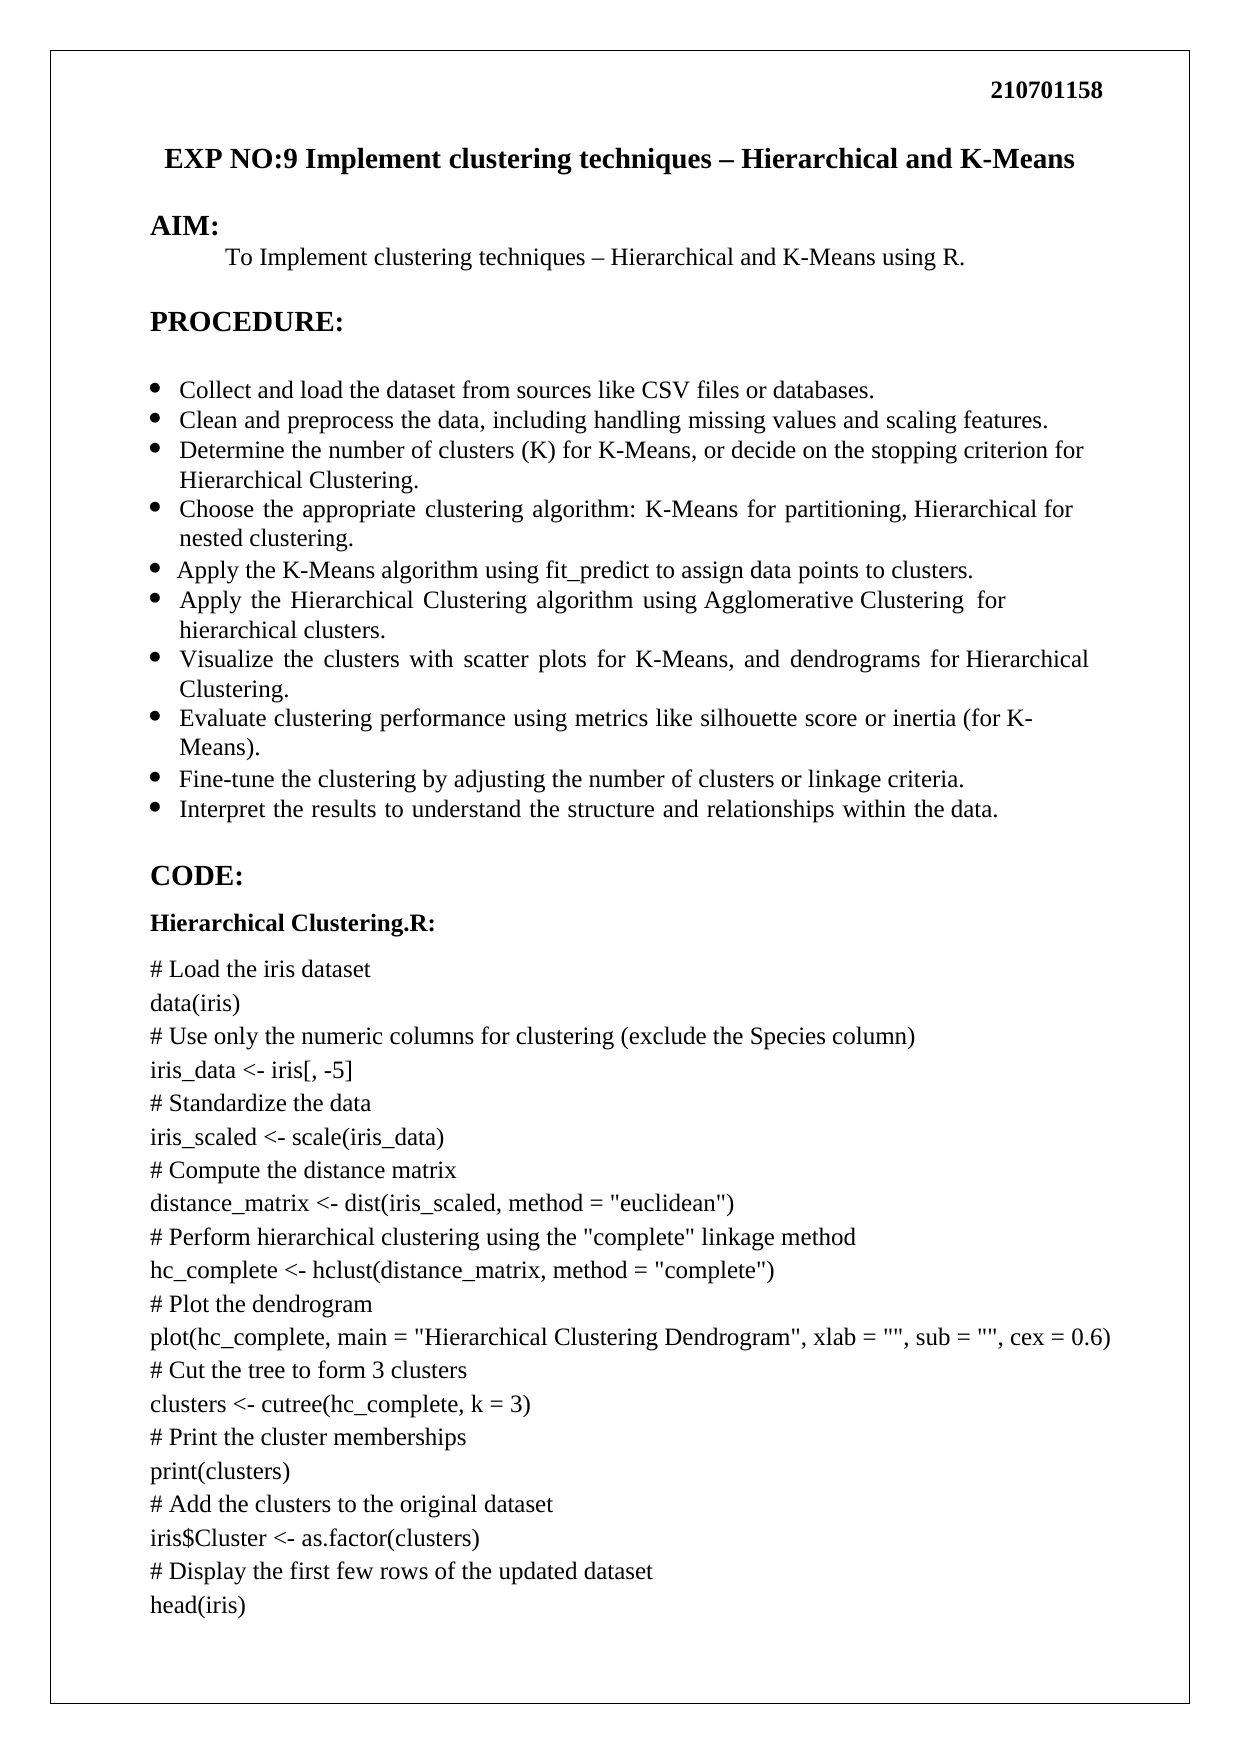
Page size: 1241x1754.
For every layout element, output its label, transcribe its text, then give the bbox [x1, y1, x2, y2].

text print(clusters) [150, 1453, 1103, 1486]
subtitle EXP NO:9 Implement clustering techniques – Hierarchical and K-Means [139, 142, 1099, 175]
list Apply the Hierarchical Clustering algorithm using Agglomerative Clustering for hierarchical clusters. [150, 586, 1090, 644]
text head(iris) [150, 1586, 1103, 1620]
text data(iris) [150, 984, 1103, 1018]
text AIM: [150, 209, 1103, 242]
text To Implement clustering techniques – Hierarchical and K-Means using R. [225, 242, 1103, 271]
subtitle Hierarchical Clustering.R: [150, 908, 1103, 937]
text iris_data <- iris[, -5] [150, 1051, 1103, 1085]
list Determine the number of clusters (K) for K-Means, or decide on the stopping criterion for Hierarchical Clustering. [150, 435, 1091, 494]
text plot(hc_complete, main = "Hierarchical Clustering Dendrogram", xlab = "", sub = "", cex = 0.6) [150, 1319, 1158, 1352]
text iris_scaled <- scale(iris_data) [150, 1118, 1103, 1152]
text # Compute the distance matrix [150, 1152, 1103, 1185]
text hc_complete <- hclust(distance_matrix, method = "complete") [150, 1252, 1103, 1285]
list Evaluate clustering performance using metrics like silhouette score or inertia (for K-Means). [150, 703, 1090, 761]
text # Use only the numeric columns for clustering (exclude the Species column) [150, 1018, 1103, 1051]
subtitle CODE: [150, 858, 1103, 891]
text clusters <- cutree(hc_complete, k = 3) [150, 1386, 1103, 1419]
list Fine-tune the clustering by adjusting the number of clusters or linkage criteria. [150, 761, 1103, 794]
list Choose the appropriate clustering algorithm: K-Means for partitioning, Hierarchical for nested clustering. [150, 494, 1091, 552]
list Collect and load the dataset from sources like CSV files or databases. [150, 372, 1103, 406]
text # Print the cluster memberships [150, 1419, 1103, 1453]
text # Display the first few rows of the updated dataset [150, 1553, 1103, 1586]
list Interpret the results to understand the structure and relationships within the data. [150, 794, 1090, 824]
text # Plot the dendrogram [150, 1285, 1103, 1319]
text # Standardize the data [150, 1085, 1103, 1118]
subtitle PROCEDURE: [150, 304, 1103, 338]
text # Perform hierarchical clustering using the "complete" linkage method [150, 1218, 1103, 1252]
list Visualize the clusters with scatter plots for K-Means, and dendrograms for Hierarchical Clustering. [150, 644, 1091, 702]
text # Add the clusters to the original dataset [150, 1486, 1103, 1519]
text iris$Cluster <- as.factor(clusters) [150, 1519, 1103, 1553]
text # Cut the tree to form 3 clusters [150, 1352, 1103, 1386]
text distance_matrix <- dist(iris_scaled, method = "euclidean") [150, 1185, 1103, 1218]
list Clean and preprocess the data, including handling missing values and scaling features. [150, 406, 1090, 435]
text # Load the iris dataset [150, 951, 1103, 984]
list Apply the K-Means algorithm using fit_predict to assign data points to clusters. [150, 552, 1103, 586]
